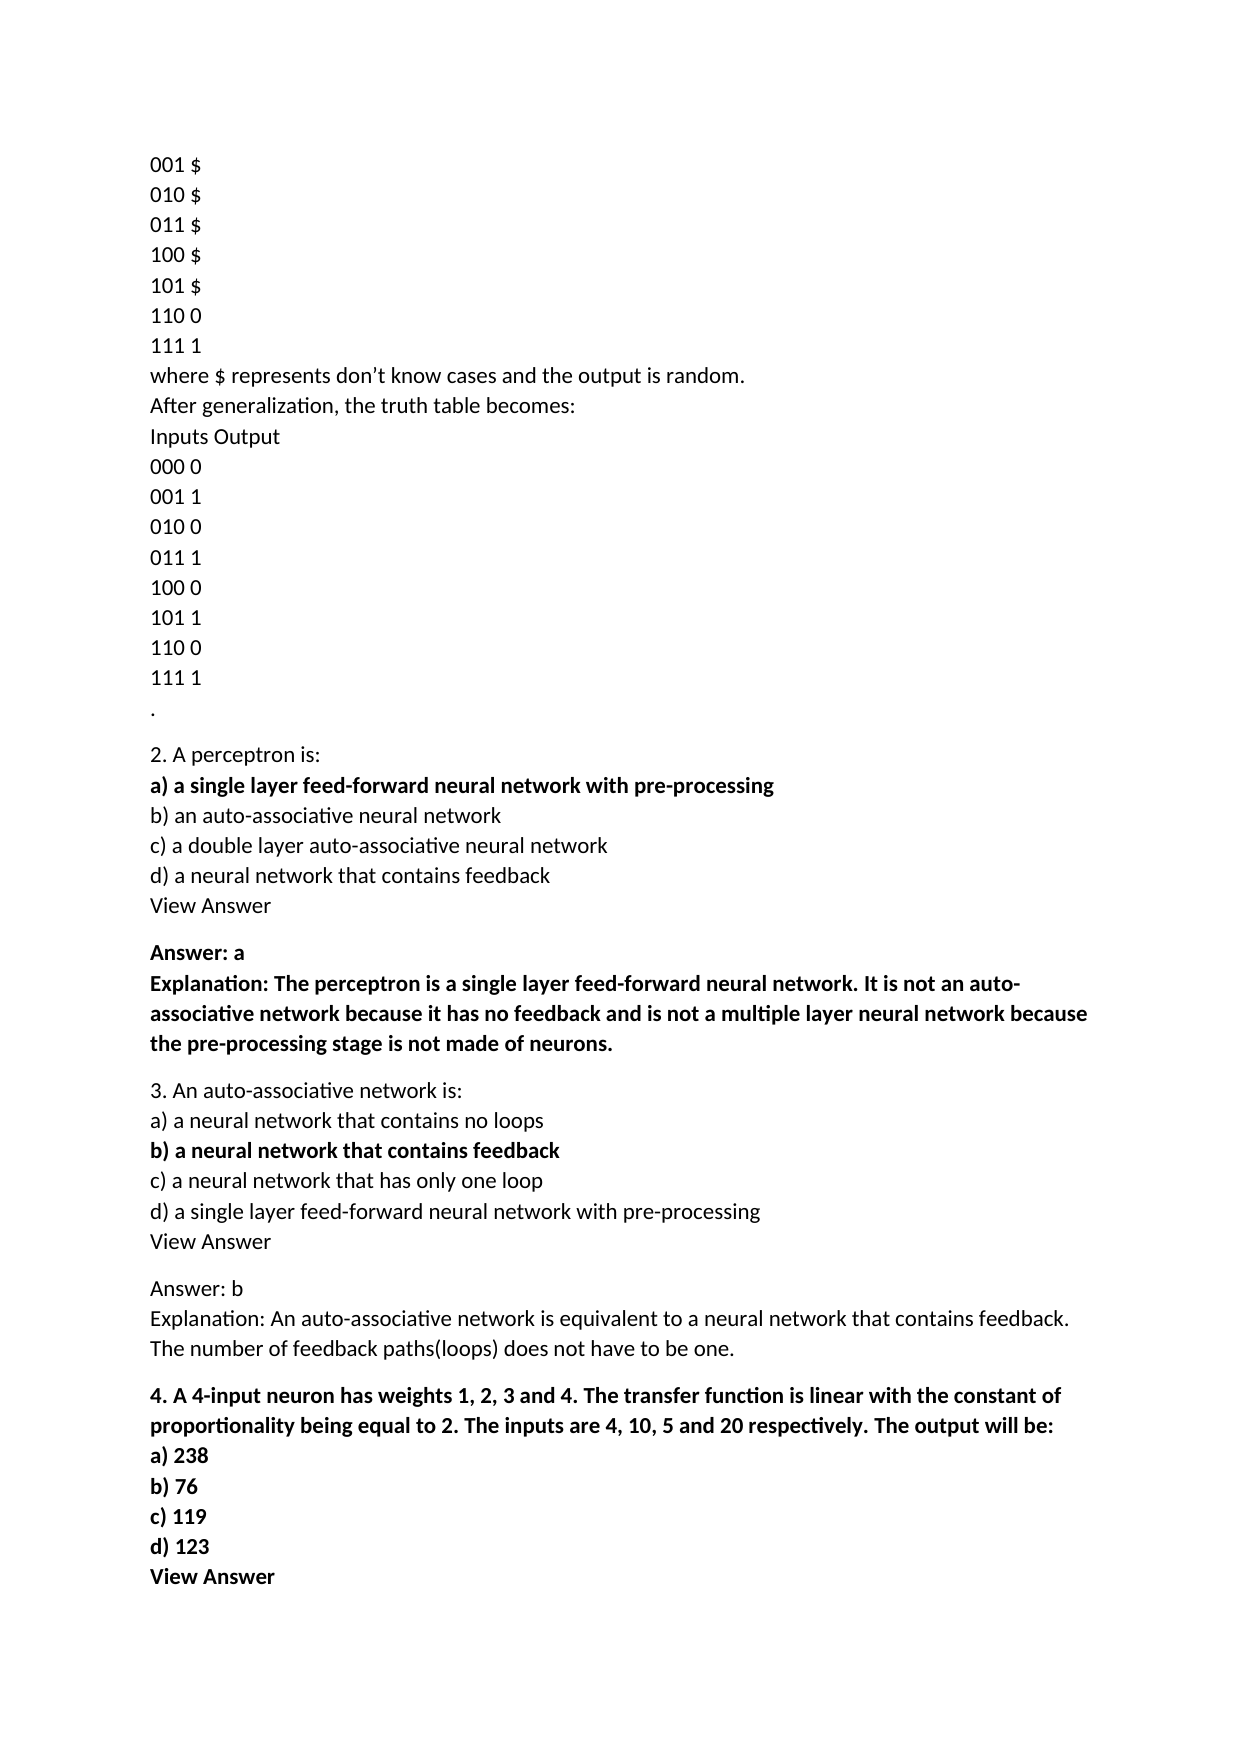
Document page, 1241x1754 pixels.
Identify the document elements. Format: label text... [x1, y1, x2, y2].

text 3. An auto-associative network is: a) a neural network that contains no loops b) a neural network that contains feedback c) a neural network that has only one loop d) a single layer feed-forward neural network with pre-processing View Answer [150, 1076, 1090, 1255]
text Answer: a Explanation: The perceptron is a single layer feed-forward neural network. It is not an auto-associative network because it has no feedback and is not a multiple layer neural network because the pre-processing stage is not made of neurons. [150, 938, 1090, 1057]
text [150, 150, 1090, 722]
text 2. A perceptron is: a) a single layer feed-forward neural network with pre-processing b) an auto-associative neural network c) a double layer auto-associative neural network d) a neural network that contains feedback View Answer [150, 741, 1090, 920]
text Answer: b Explanation: An auto-associative network is equivalent to a neural network that contains feedback. The number of feedback paths(loops) does not have to be one. [150, 1274, 1090, 1362]
text 4. A 4-input neuron has weights 1, 2, 3 and 4. The transfer function is linear with the constant of proportionality being equal to 2. The inputs are 4, 10, 5 and 20 respectively. The output will be: a) 238 b) 76 c) 119 d) 123 View Answer [150, 1381, 1090, 1591]
